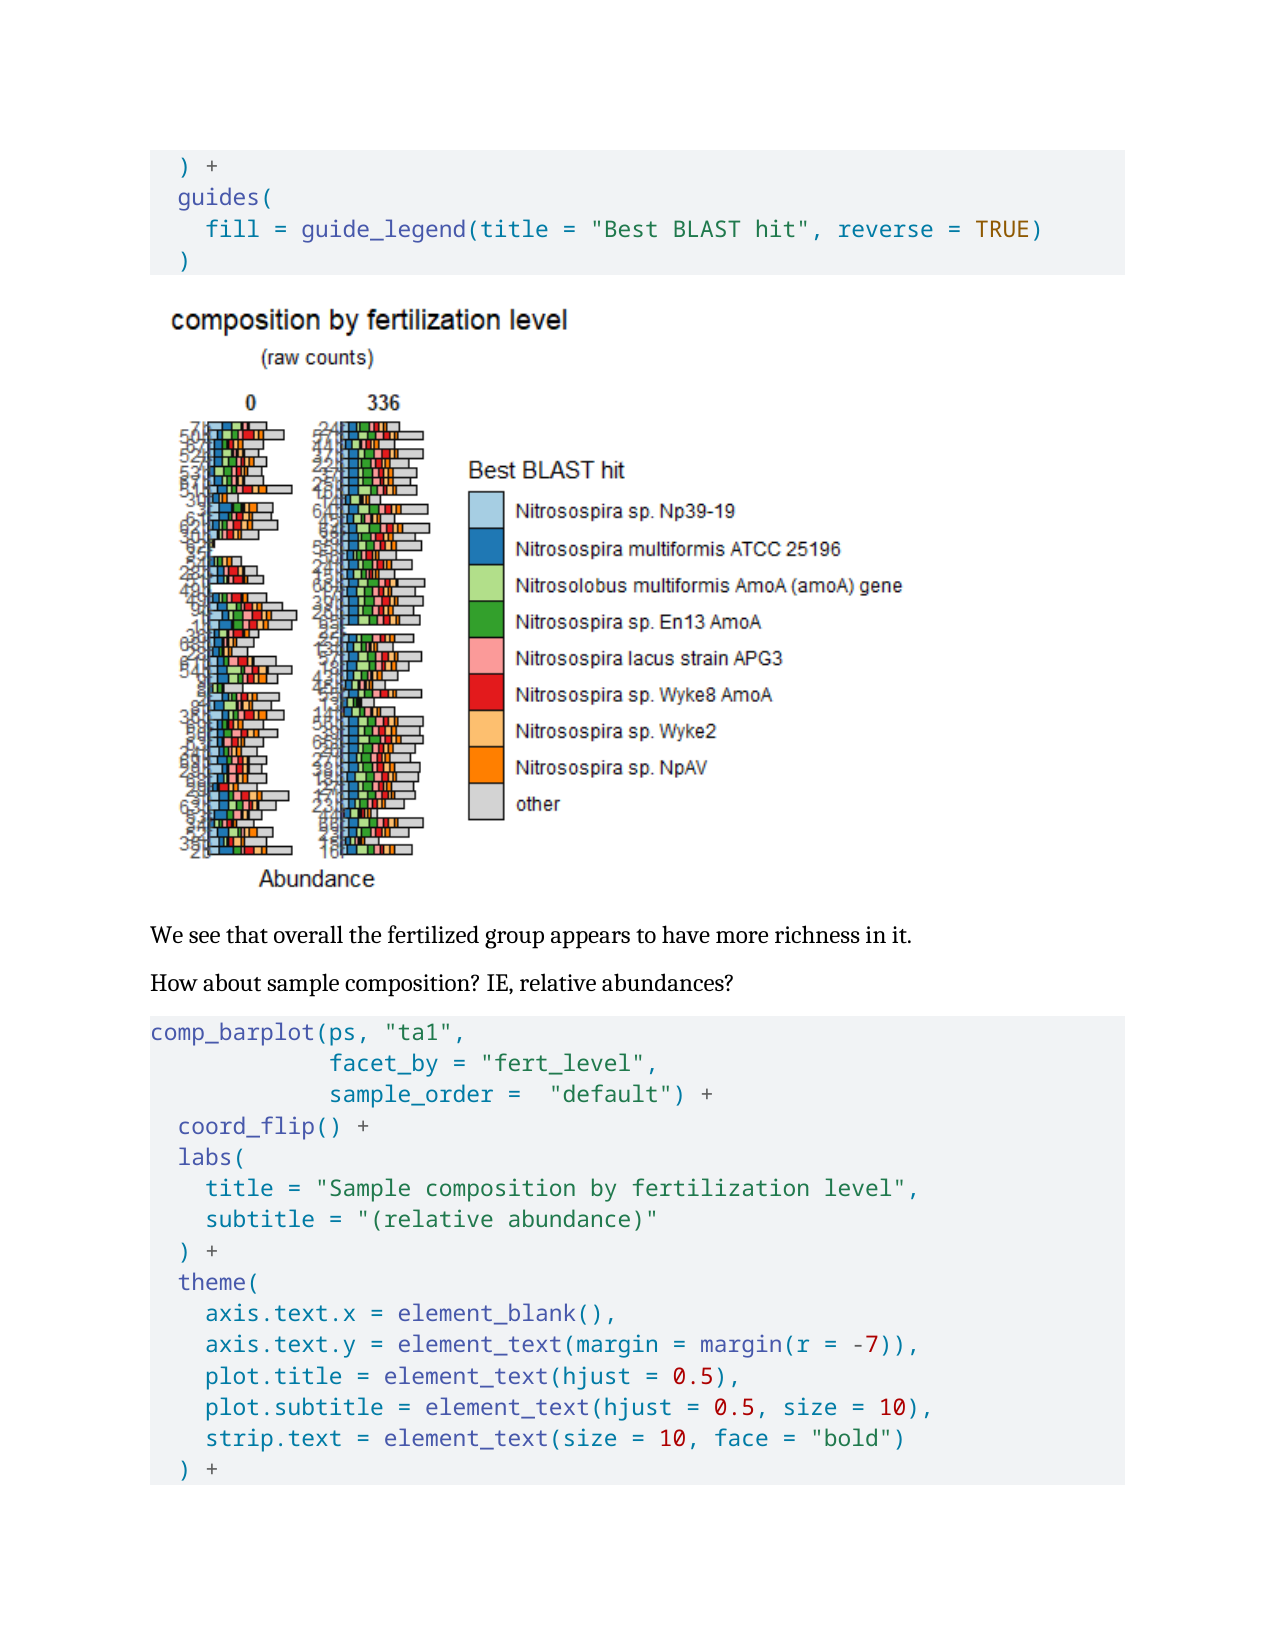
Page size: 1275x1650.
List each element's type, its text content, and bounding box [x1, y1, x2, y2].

text We see that overall the fertilized group appears to have more richness in it. [150, 921, 1125, 950]
text How about sample composition? IE, relative abundances? [150, 968, 1125, 997]
picture [168, 295, 927, 903]
